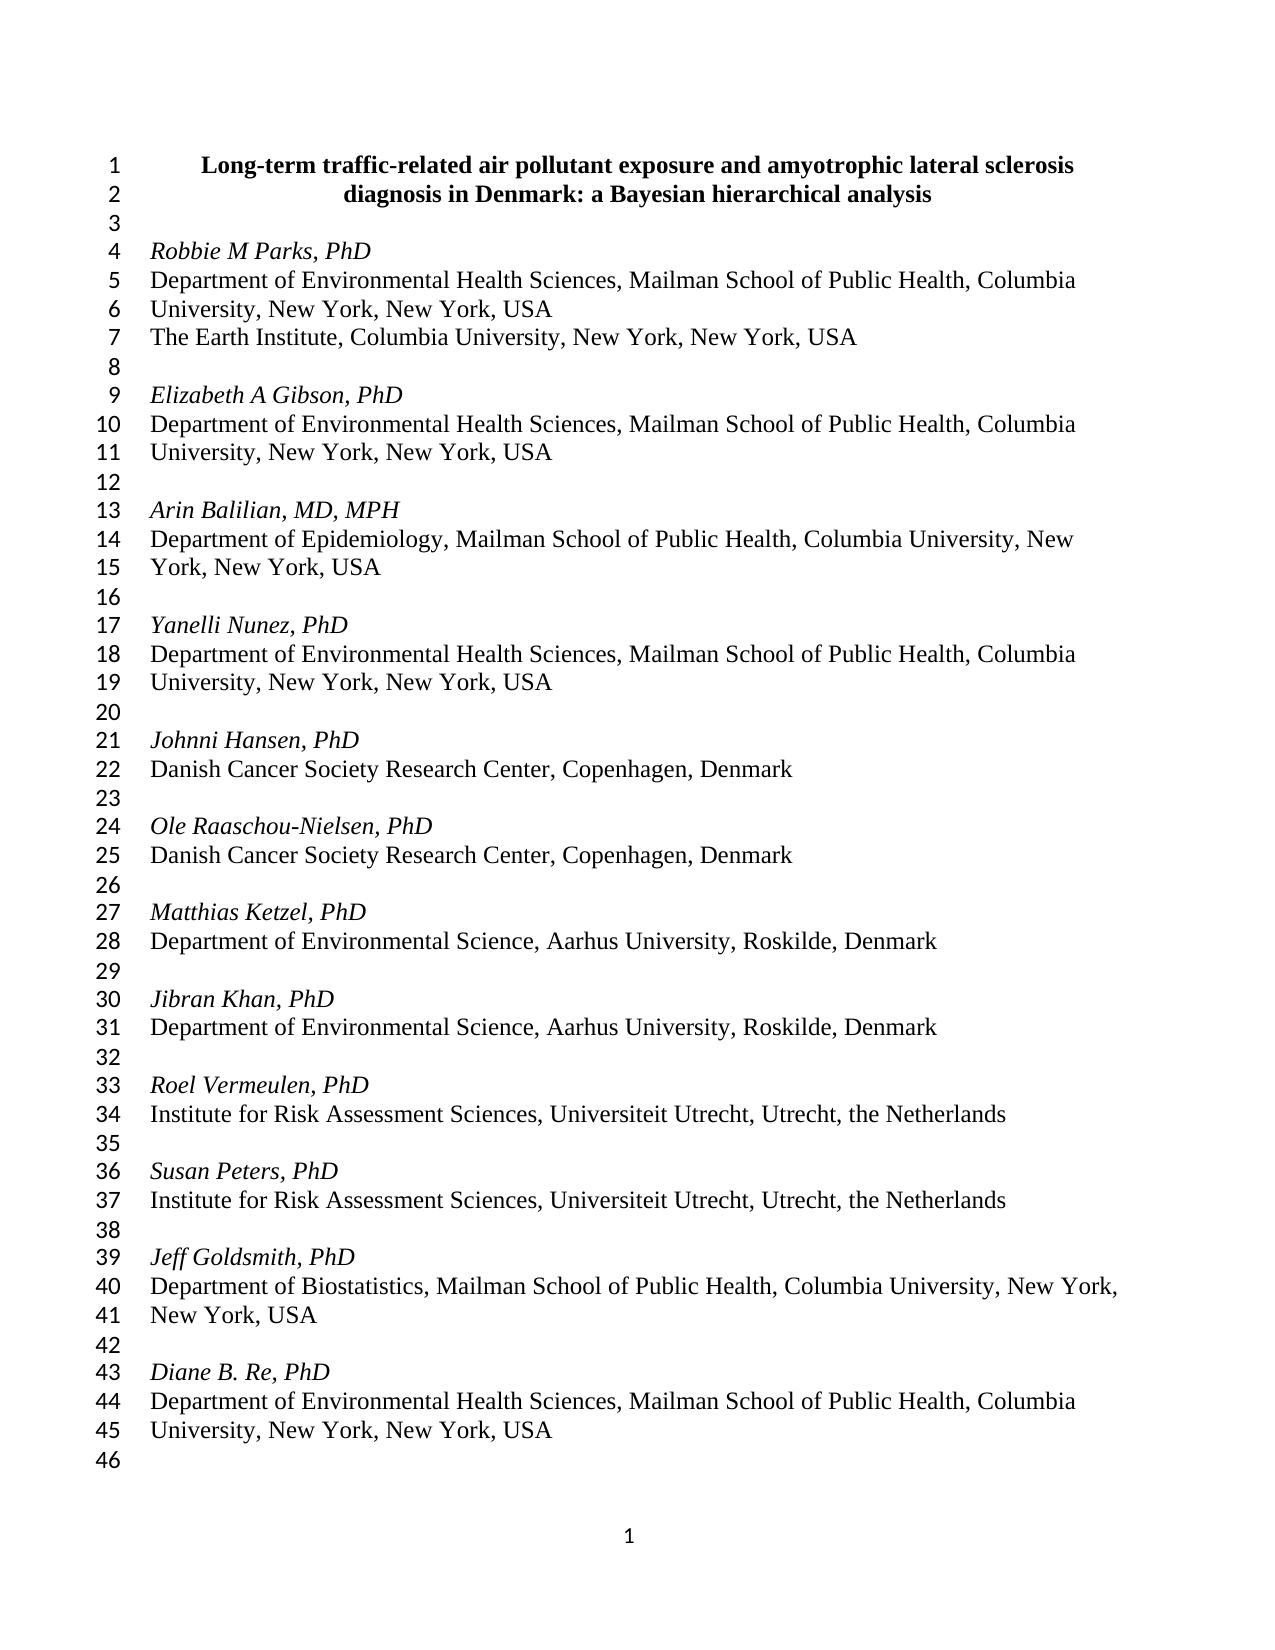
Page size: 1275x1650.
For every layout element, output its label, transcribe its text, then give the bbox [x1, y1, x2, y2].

text Jeff Goldsmith, PhD [150, 1242, 1125, 1271]
text Institute for Risk Assessment Sciences, Universiteit Utrecht, Utrecht, the Netherlands [150, 1099, 1125, 1127]
text Susan Peters, PhD [150, 1156, 1125, 1185]
text Department of Environmental Science, Aarhus University, Roskilde, Denmark [150, 1012, 1125, 1041]
text Yanelli Nunez, PhD [150, 610, 1125, 639]
text Department of Environmental Science, Aarhus University, Roskilde, Denmark [150, 926, 1125, 955]
text Institute for Risk Assessment Sciences, Universiteit Utrecht, Utrecht, the Netherlands [150, 1185, 1125, 1214]
text Elizabeth A Gibson, PhD [150, 380, 1125, 409]
text Robbie M Parks, PhD [150, 236, 1125, 265]
text Danish Cancer Society Research Center, Copenhagen, Denmark [150, 840, 1125, 869]
text Department of Biostatistics, Mailman School of Public Health, Columbia University, New York, New York, USA [150, 1271, 1125, 1329]
text Department of Environmental Health Sciences, Mailman School of Public Health, Columbia University, New York, New York, USA [150, 265, 1125, 322]
text Department of Environmental Health Sciences, Mailman School of Public Health, Columbia University, New York, New York, USA [150, 639, 1125, 696]
text Johnni Hansen, PhD [150, 725, 1125, 754]
text Arin Balilian, MD, MPH [150, 495, 1125, 524]
text Diane B. Re, PhD [150, 1357, 1125, 1386]
text Ole Raaschou-Nielsen, PhD [150, 811, 1125, 840]
text Jibran Khan, PhD [150, 984, 1125, 1012]
text Roel Vermeulen, PhD [150, 1070, 1125, 1099]
text Department of Environmental Health Sciences, Mailman School of Public Health, Columbia University, New York, New York, USA [150, 409, 1125, 466]
text Department of Epidemiology, Mailman School of Public Health, Columbia University, New York, New York, USA [150, 524, 1125, 581]
text Department of Environmental Health Sciences, Mailman School of Public Health, Columbia University, New York, New York, USA [150, 1386, 1125, 1444]
text Matthias Ketzel, PhD [150, 897, 1125, 926]
text Long-term traffic-related air pollutant exposure and amyotrophic lateral sclerosis diagnosis in Denmark: a Bayesian hierarchical analysis [150, 150, 1125, 207]
text Danish Cancer Society Research Center, Copenhagen, Denmark [150, 754, 1125, 782]
text The Earth Institute, Columbia University, New York, New York, USA [150, 322, 1125, 351]
